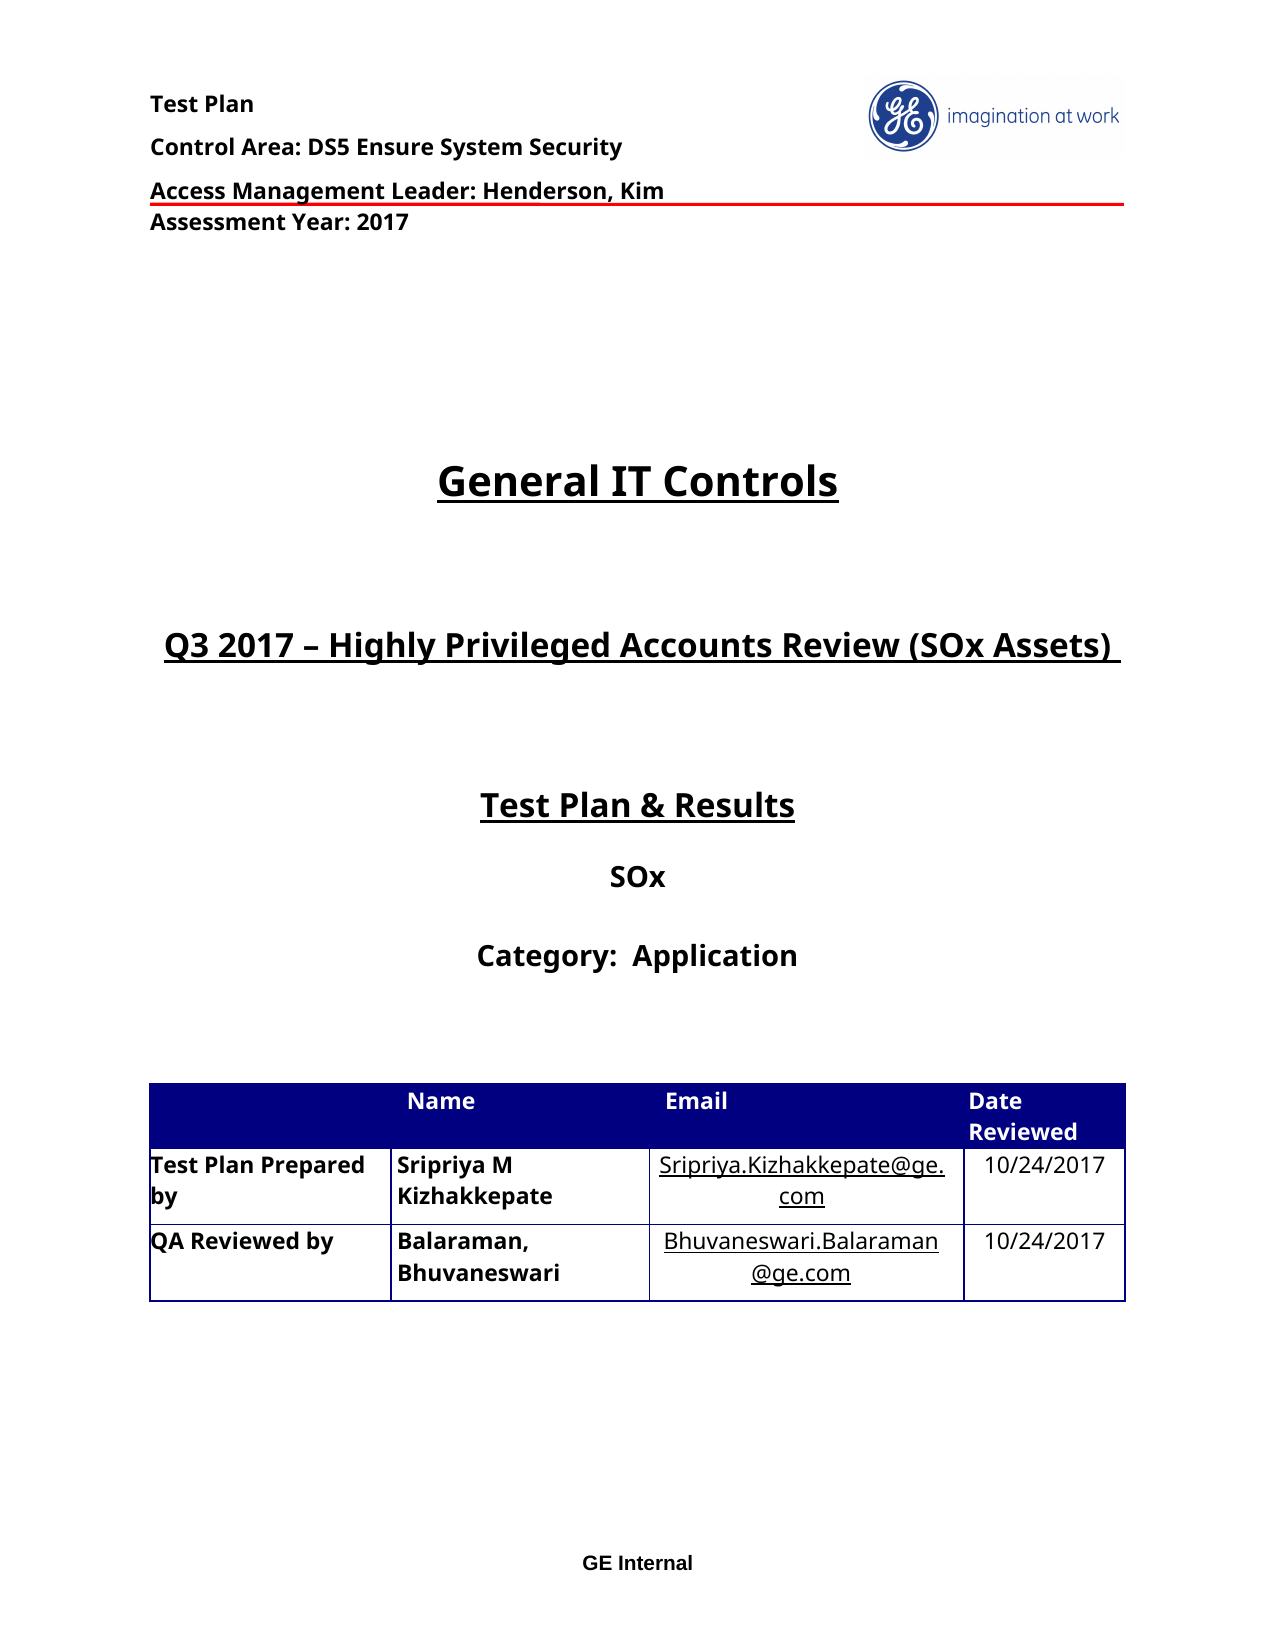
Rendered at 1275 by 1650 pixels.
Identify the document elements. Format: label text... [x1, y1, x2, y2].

table_cell 10/24/2017 [965, 1225, 1124, 1300]
table_cell Sripriya.Kizhakkepate@ge.com [650, 1149, 963, 1224]
subtitle General IT Controls [150, 452, 1125, 508]
table_header [151, 1085, 390, 1147]
table_cell QA Reviewed by [151, 1225, 390, 1300]
picture [862, 75, 1125, 158]
table_header Email [650, 1085, 963, 1147]
table_header Name [392, 1085, 649, 1147]
table_header Date Reviewed [965, 1085, 1124, 1147]
subtitle Test Plan & Results [150, 782, 1125, 827]
text Category: Application [150, 935, 1125, 975]
table_cell Sripriya M Kizhakkepate [392, 1149, 649, 1224]
table_cell Balaraman, Bhuvaneswari [392, 1225, 649, 1300]
table_cell 10/24/2017 [965, 1149, 1124, 1224]
subtitle Q3 2017 – Highly Privileged Accounts Review (SOx Assets) [150, 622, 1125, 667]
table_cell Bhuvaneswari.Balaraman@ge.com [650, 1225, 963, 1300]
text SOx [150, 856, 1125, 896]
table_cell Test Plan Prepared by [151, 1149, 390, 1224]
